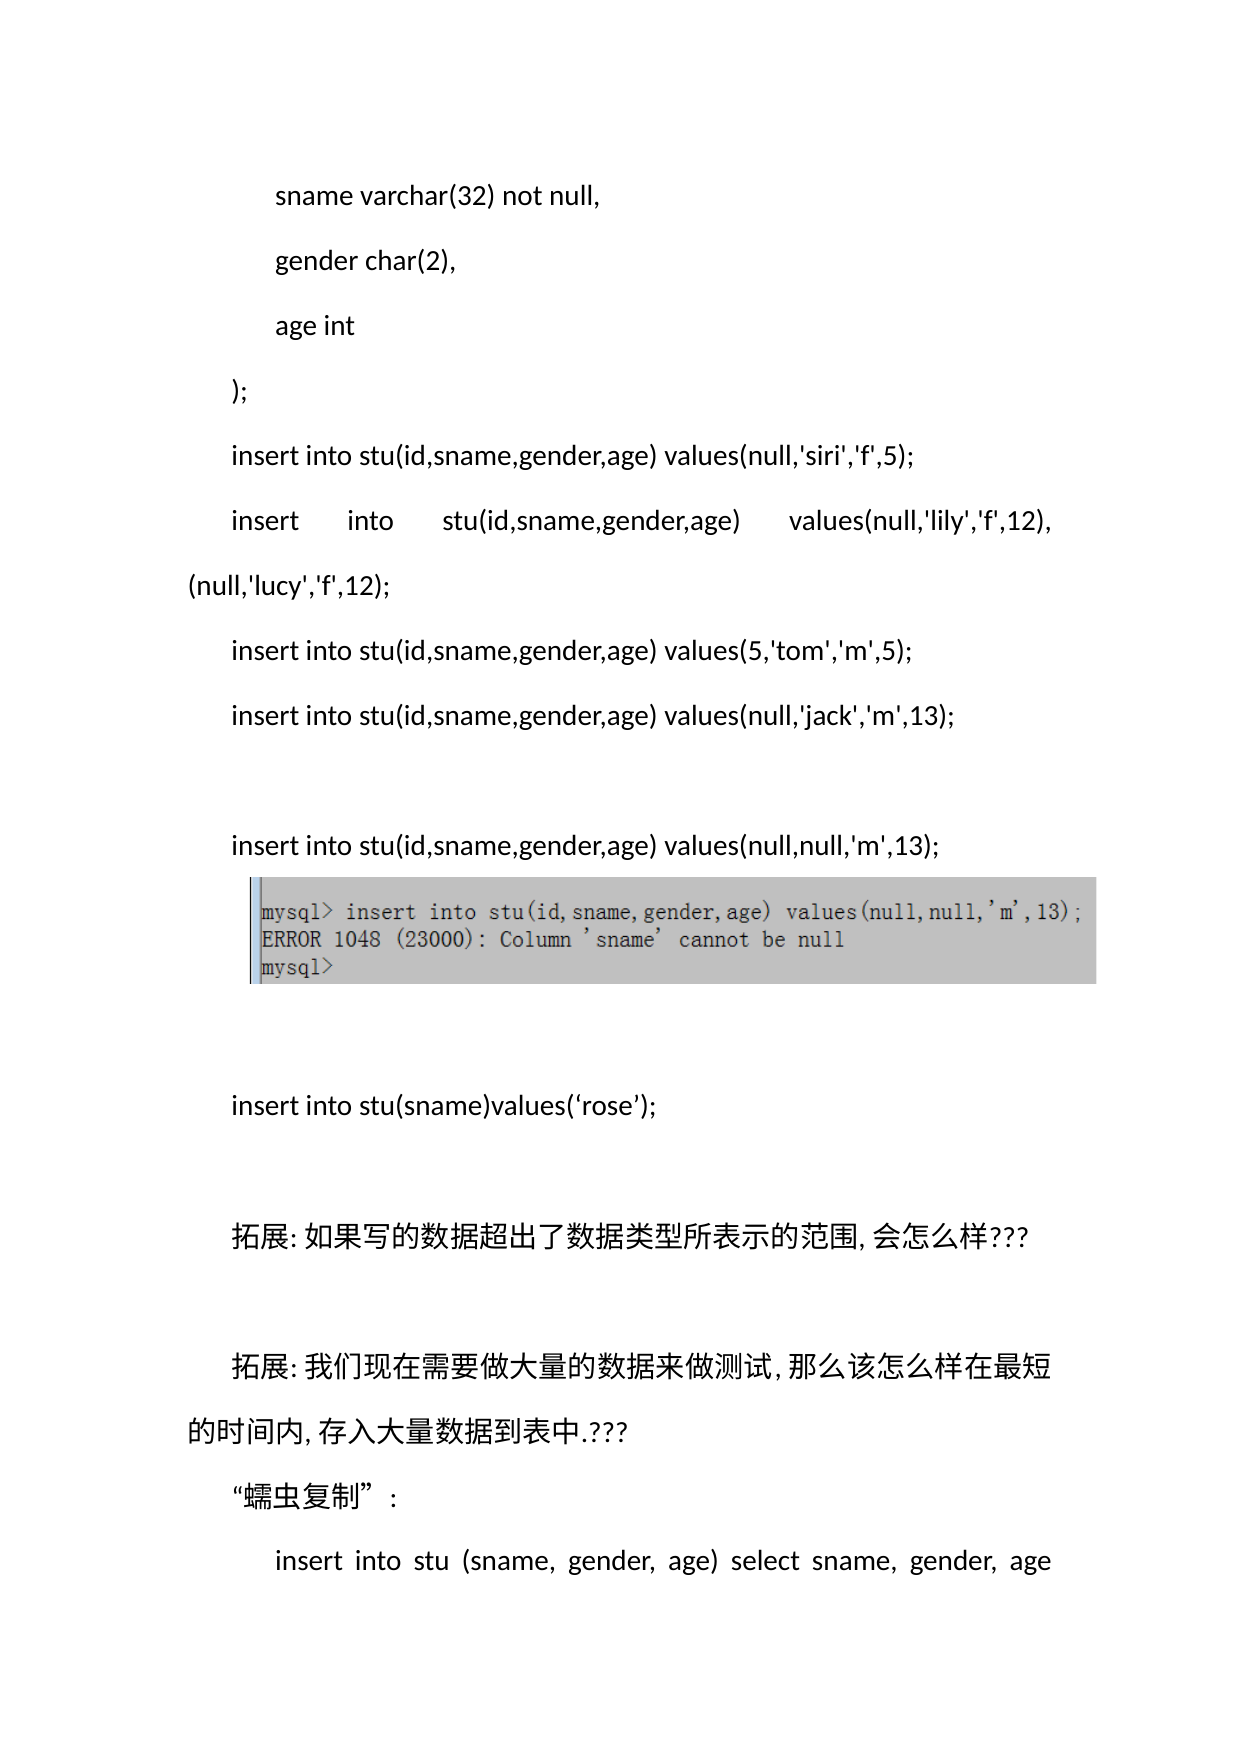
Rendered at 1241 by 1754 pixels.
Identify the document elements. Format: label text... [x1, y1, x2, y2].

text insert into stu(id,sname,gender,age) values(null,'lily','f',12), (null,'lucy','f',12); [187, 487, 1053, 617]
text gender char(2), [187, 227, 1053, 292]
text age int [187, 292, 1053, 357]
text insert into stu(sname)values(‘rose’); [187, 1072, 1053, 1137]
text 拓展: 如果写的数据超出了数据类型所表示的范围, 会怎么样??? [187, 1202, 1053, 1267]
text sname varchar(32) not null, [187, 162, 1053, 227]
text insert into stu (sname, gender, age) select sname, gender, age from stu; [187, 1527, 1053, 1592]
text insert into stu(id,sname,gender,age) values(null,'jack','m',13); [187, 682, 1053, 747]
text ); [187, 357, 1053, 422]
text insert into stu(id,sname,gender,age) values(5,'tom','m',5); [187, 617, 1053, 682]
text “蠕虫复制”: [187, 1462, 1053, 1527]
text insert into stu(id,sname,gender,age) values(null,null,'m',13); [187, 812, 1053, 877]
text 拓展: 我们现在需要做大量的数据来做测试, 那么该怎么样在最短的时间内, 存入大量数据到表中.??? [187, 1332, 1053, 1462]
picture [231, 877, 1097, 984]
text insert into stu(id,sname,gender,age) values(null,'siri','f',5); [187, 422, 1053, 487]
